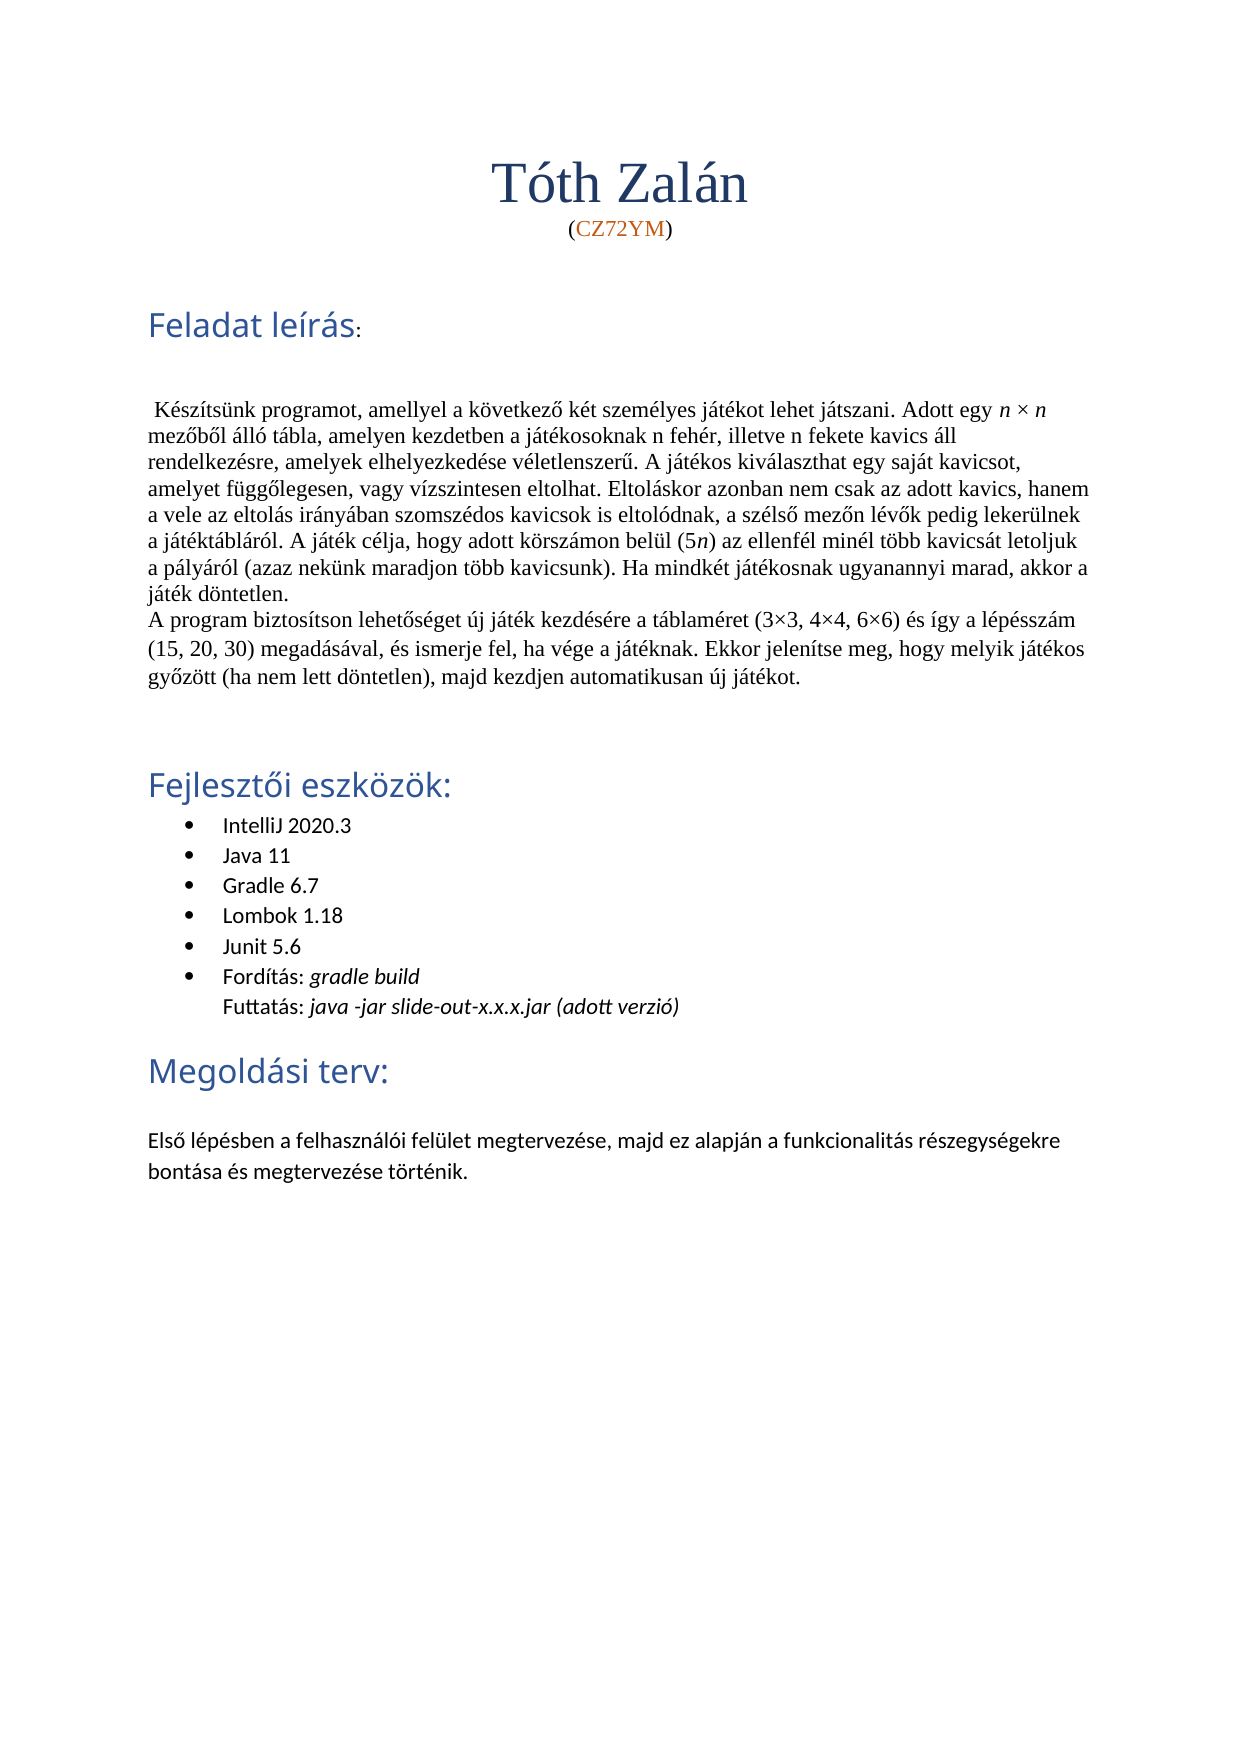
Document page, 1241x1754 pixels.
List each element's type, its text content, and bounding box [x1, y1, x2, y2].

list Java 11 [185, 841, 1093, 869]
list Fordítás: gradle build Futtatás: java -jar slide-out-x.x.x.jar (adott verzió) [185, 962, 1093, 1020]
list Gradle 6.7 [185, 871, 1093, 899]
text Tóth Zalán [148, 148, 1093, 215]
text (CZ72YM) [148, 215, 1093, 270]
text Készítsünk programot, amellyel a következő két személyes játékot lehet játszani. Adott egy n × n mezőből álló tábla, amelyen kezdetben a játékosoknak n fehér, illetve n fekete kavics áll rendelkezésre, amelyek elhelyezkedése véletlenszerű. A játékos kiválaszthat egy saját kavicsot, amelyet függőlegesen, vagy vízszintesen eltolhat. Eltoláskor azonban nem csak az adott kavics, hanem a vele az eltolás irányában szomszédos kavicsok is eltolódnak, a szélső mezőn lévők pedig lekerülnek a játéktábláról. A játék célja, hogy adott körszámon belül (5n) az ellenfél minél több kavicsát letoljuk a pályáról (azaz nekünk maradjon több kavicsunk). Ha mindkét játékosnak ugyanannyi marad, akkor a játék döntetlen. [148, 396, 1093, 607]
list Junit 5.6 [185, 932, 1093, 960]
subtitle Megoldási terv: [148, 1047, 1093, 1093]
subtitle Fejlesztői eszközök: [148, 762, 1093, 807]
text A program biztosítson lehetőséget új játék kezdésére a táblaméret (3×3, 4×4, 6×6) és így a lépésszám (15, 20, 30) megadásával, és ismerje fel, ha vége a játéknak. Ekkor jelenítse meg, hogy melyik játékos győzött (ha nem lett döntetlen), majd kezdjen automatikusan új játékot. [148, 607, 1093, 690]
list IntelliJ 2020.3 [185, 811, 1093, 839]
list Lombok 1.18 [185, 902, 1093, 929]
text Feladat leírás: [148, 270, 1093, 347]
text Első lépésben a felhasználói felület megtervezése, majd ez alapján a funkcionalitás részegységekre bontása és megtervezése történik. [148, 1096, 1093, 1185]
